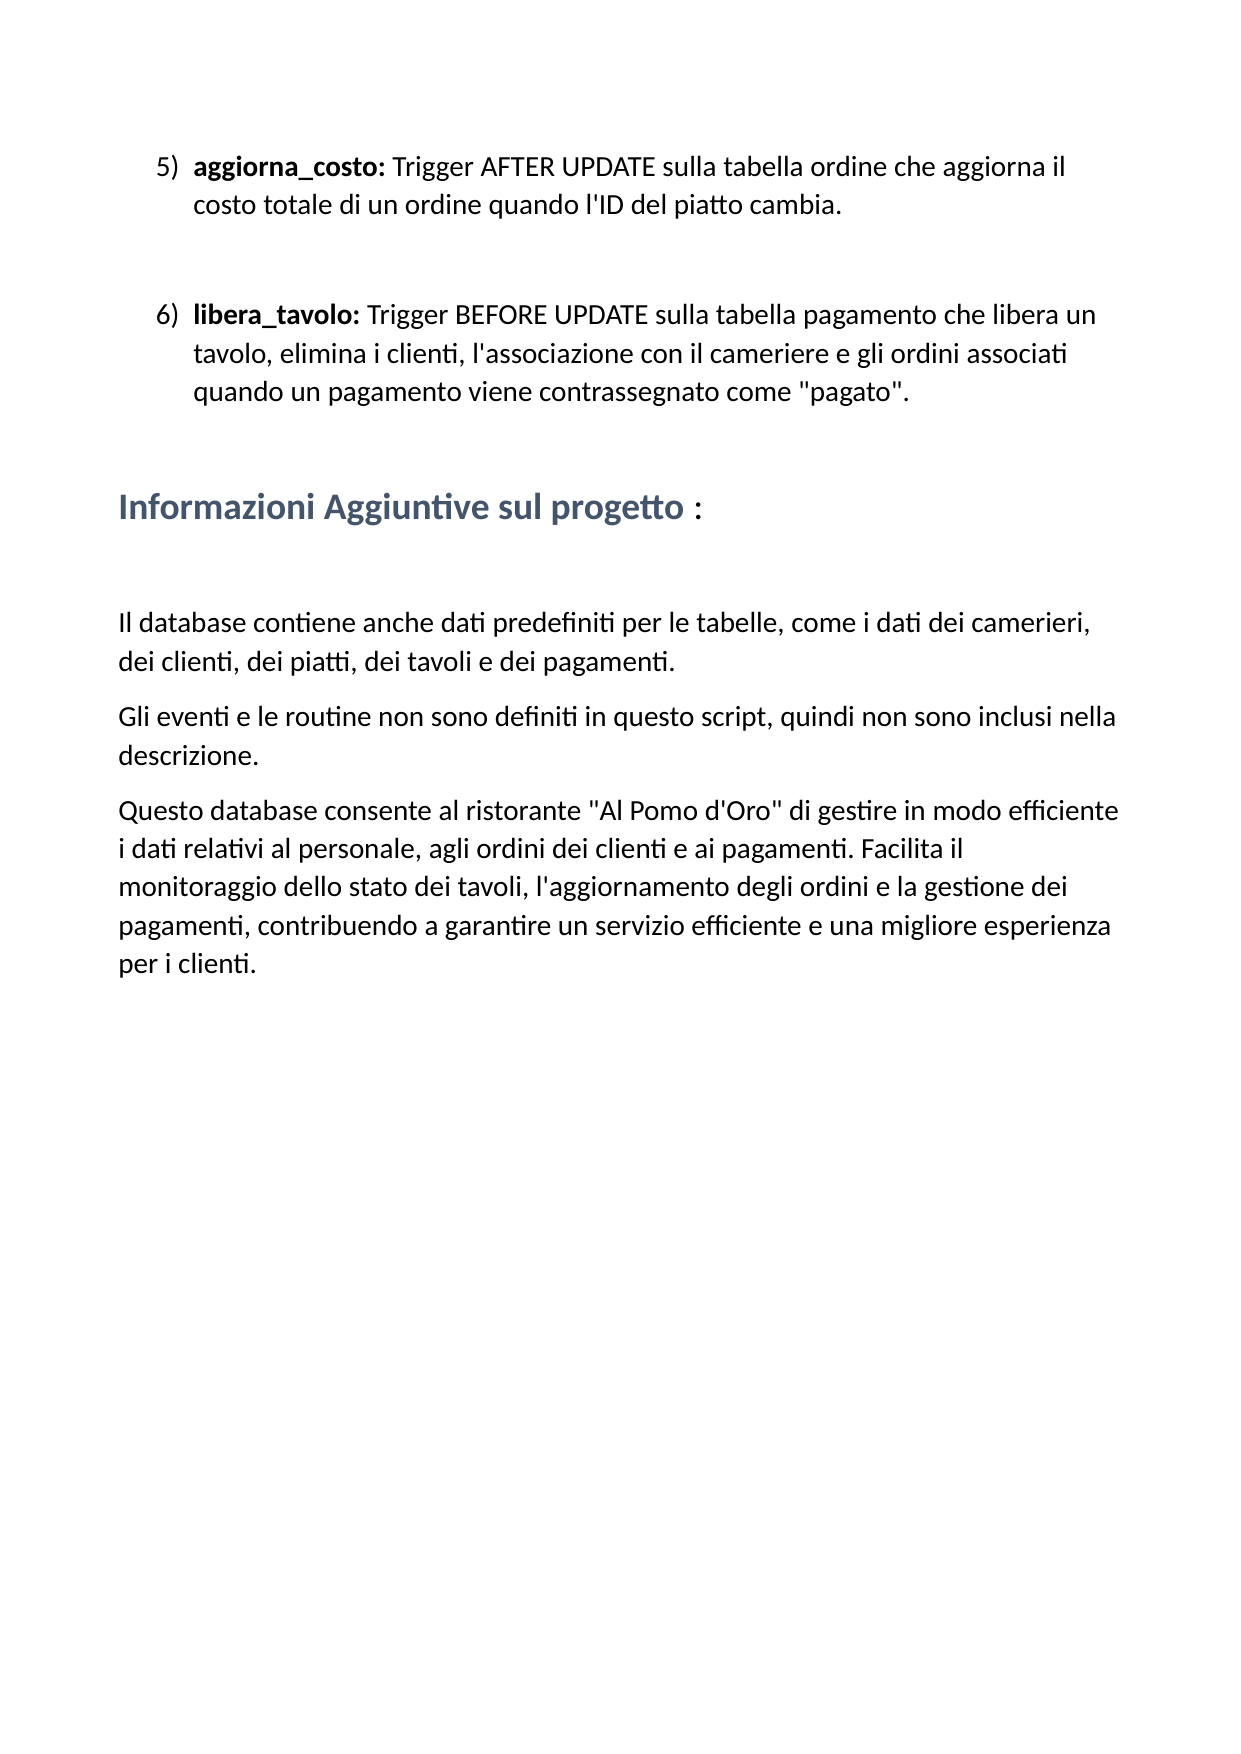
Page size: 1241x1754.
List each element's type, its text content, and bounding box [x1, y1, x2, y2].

text Il database contiene anche dati predefiniti per le tabelle, come i dati dei camerieri, dei clienti, dei piatti, dei tavoli e dei pagamenti. [118, 604, 1122, 679]
text Gli eventi e le routine non sono definiti in questo script, quindi non sono inclusi nella descrizione. [118, 698, 1122, 772]
text Informazioni Aggiuntive sul progetto : [118, 483, 1122, 529]
list aggiorna_costo: Trigger AFTER UPDATE sulla tabella ordine che aggiorna il costo totale di un ordine quando l'ID del piatto cambia. [156, 148, 1122, 222]
text Questo database consente al ristorante "Al Pomo d'Oro" di gestire in modo efficiente i dati relativi al personale, agli ordini dei clienti e ai pagamenti. Facilita il monitoraggio dello stato dei tavoli, l'aggiornamento degli ordini e la gestione dei pagamenti, contribuendo a garantire un servizio efficiente e una migliore esperienza per i clienti. [118, 792, 1122, 981]
list libera_tavolo: Trigger BEFORE UPDATE sulla tabella pagamento che libera un tavolo, elimina i clienti, l'associazione con il cameriere e gli ordini associati quando un pagamento viene contrassegnato come "pagato". [156, 296, 1122, 409]
